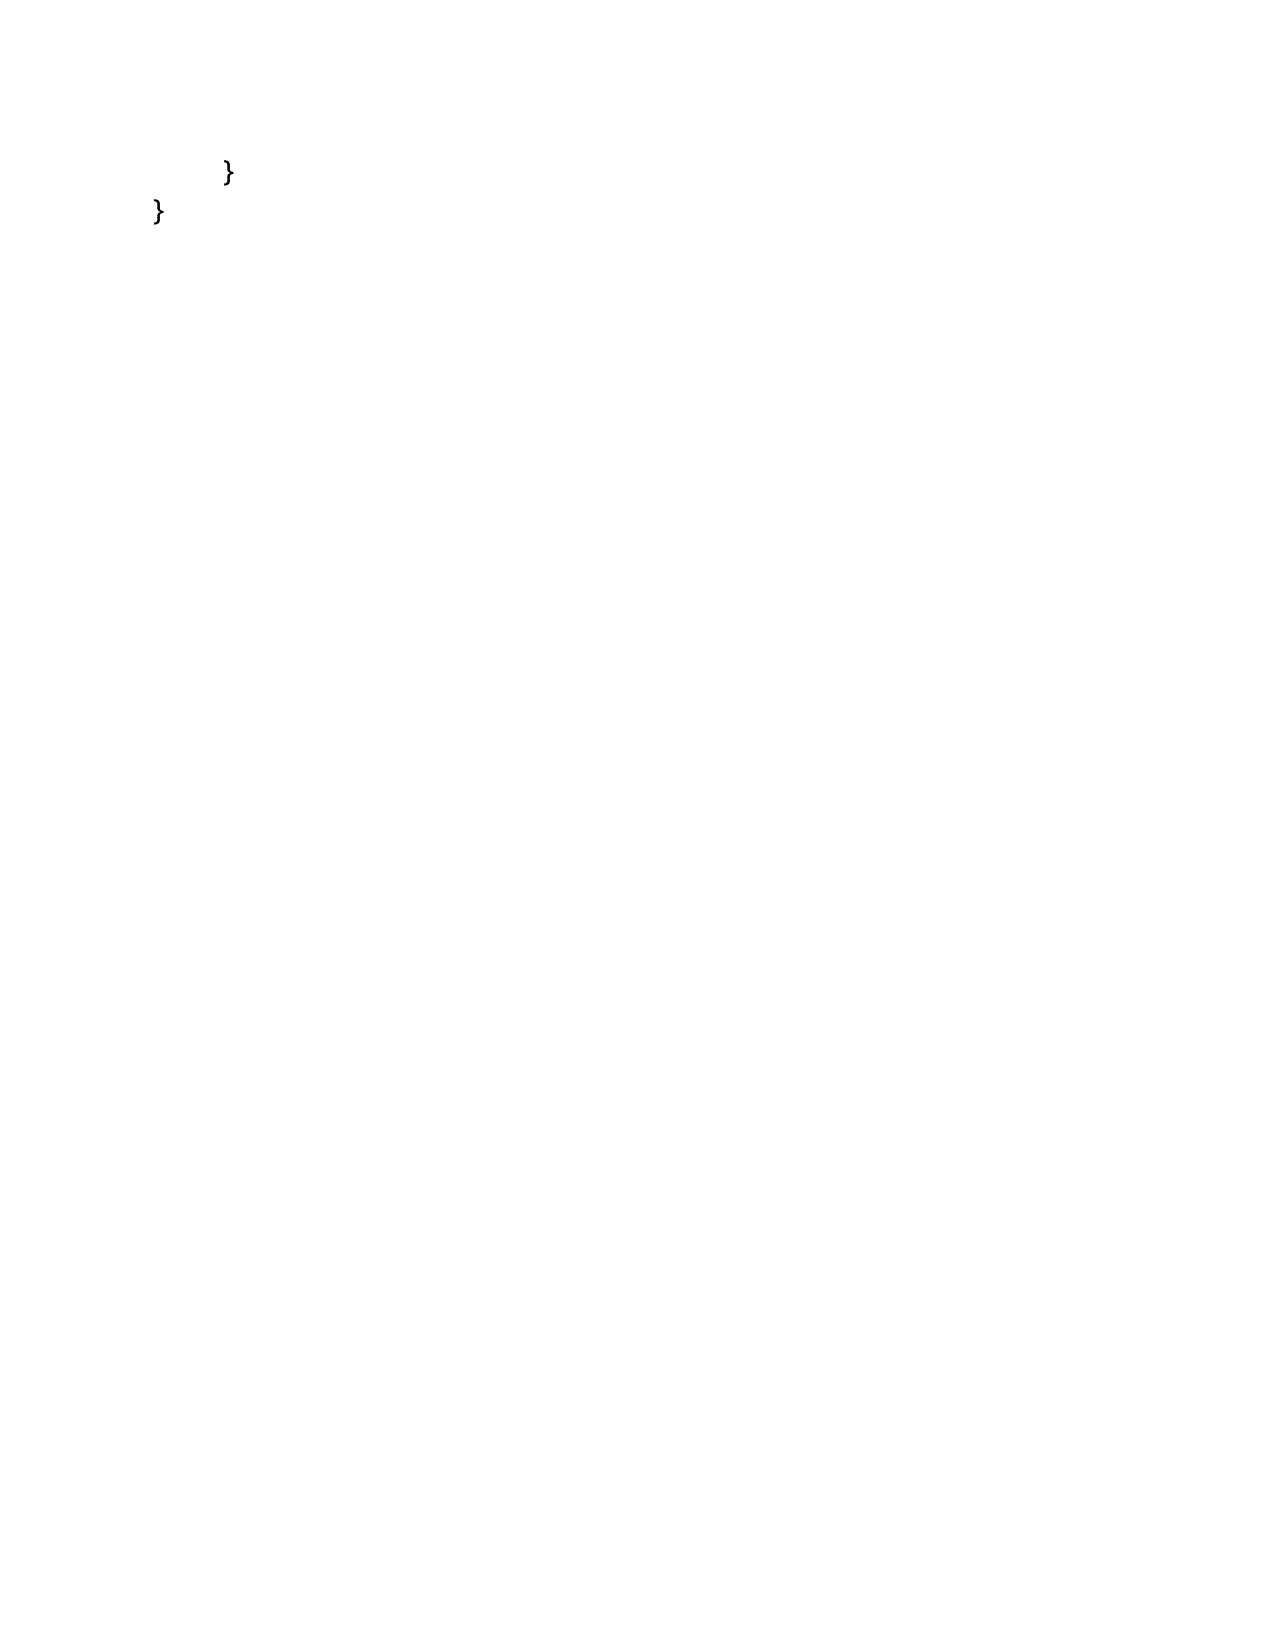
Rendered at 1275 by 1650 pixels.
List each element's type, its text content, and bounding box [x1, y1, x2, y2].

text } [150, 150, 1125, 190]
text } [150, 190, 1125, 229]
